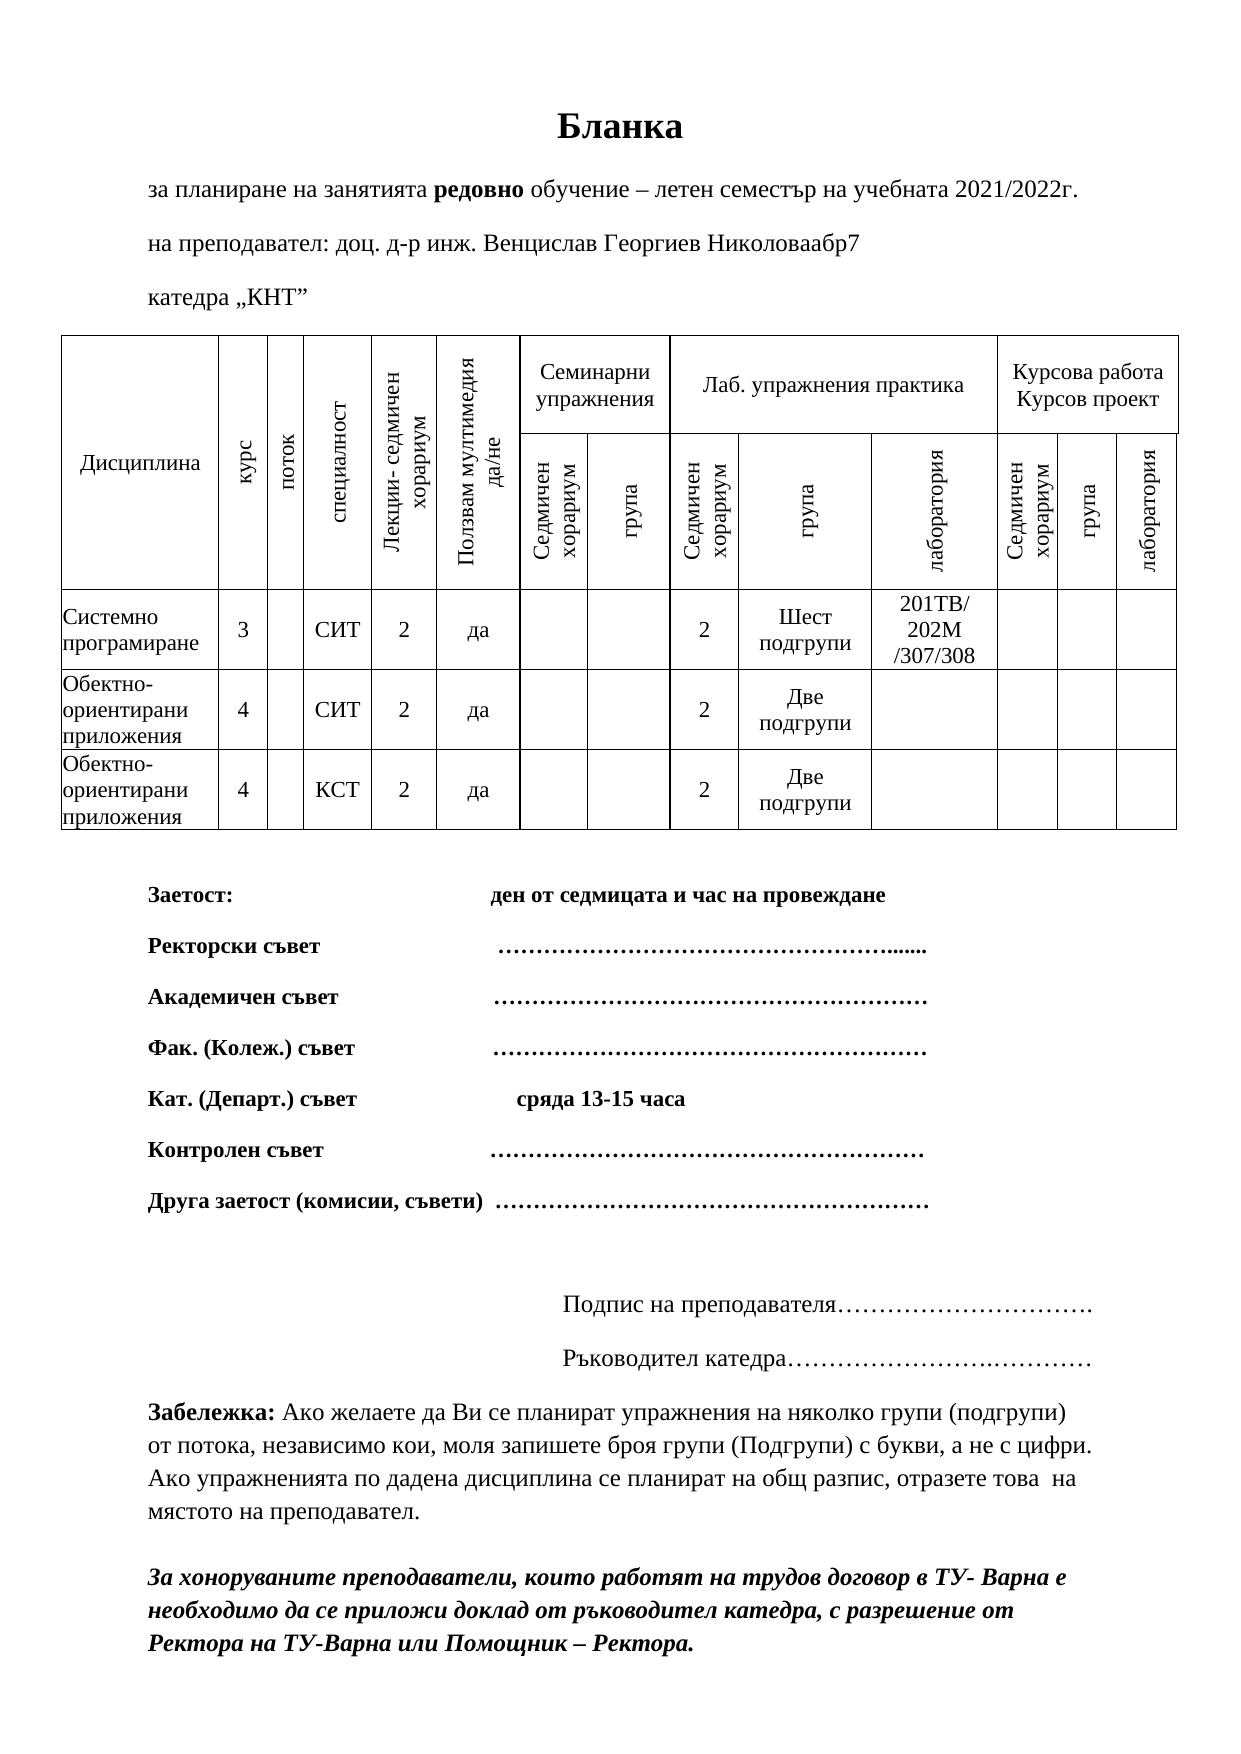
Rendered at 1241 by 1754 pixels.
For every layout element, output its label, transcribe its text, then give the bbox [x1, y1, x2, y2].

table_cell 4 [219, 750, 267, 829]
table_cell [521, 670, 587, 749]
table_cell лаборатория [872, 434, 997, 589]
table_cell да [437, 750, 519, 829]
table_header специалност [304, 336, 371, 589]
table_header Лекции- седмичен хорариум [372, 336, 436, 589]
table_cell група [1058, 434, 1116, 589]
table_cell Седмичен хорариум [998, 434, 1057, 589]
table_cell [588, 750, 669, 829]
table_header курс [219, 336, 267, 589]
table_cell група [739, 434, 871, 589]
text Контролен съвет ………………………………………………… [148, 1136, 1093, 1163]
table_cell [521, 750, 587, 829]
text Фак. (Колеж.) съвет ………………………………………………… [148, 1034, 1093, 1061]
table_cell КСТ [304, 750, 371, 829]
text Академичен съвет ………………………………………………… [148, 983, 1093, 1009]
table_cell [872, 670, 997, 749]
text Заетост: ден от седмицата и час на провеждане [148, 881, 1093, 907]
text Забележка: Ако желаете да Ви се планират упражнения на няколко групи (подгрупи) от потока, независимо кои, моля запишете броя групи (Подгрупи) с букви, а не с цифри. [148, 1397, 1093, 1459]
table_cell [998, 590, 1057, 669]
text за планиране на занятията редовно обучение – летен семестър на учебната 2021/2022г. [148, 174, 1093, 203]
table_header поток [268, 336, 303, 589]
table_header Курсова работа Курсов проект [998, 336, 1178, 433]
table_cell 2 [671, 670, 738, 749]
table_cell лаборатория [1117, 434, 1176, 589]
table_cell [588, 670, 669, 749]
text Бланка [148, 103, 1093, 147]
text на преподавател: доц. д-р инж. Венцислав Георгиев Николоваабр7 [148, 228, 1093, 256]
table_cell 2 [372, 590, 436, 669]
table_cell Системно програмиране [62, 590, 218, 669]
text Ректорски съвет ……………………………………………....... [148, 932, 1093, 958]
table_cell да [437, 590, 519, 669]
text За хоноруваните преподаватели, които работят на трудов договор в ТУ- Варна е необходимо да се приложи доклад от ръководител катедра, с разрешение от Ректора на ТУ-Варна или Помощник – Ректора. [148, 1562, 1093, 1657]
table_cell 2 [671, 750, 738, 829]
table_cell Две подгрупи [739, 750, 871, 829]
table_cell група [588, 434, 669, 589]
table_cell [268, 750, 303, 829]
table_header Ползвам мултимедия да/не [437, 336, 519, 589]
table_cell [1117, 750, 1176, 829]
text Ако упражненията по дадена дисциплина се планират на общ разпис, отразете това на мястото на преподавател. [148, 1463, 1093, 1525]
table_cell Седмичен хорариум [521, 434, 587, 589]
table_cell 201ТВ/202М /307/308 [872, 590, 997, 669]
table_header Семинарни упражнения [521, 336, 669, 433]
table_cell [1058, 750, 1116, 829]
table_cell [872, 750, 997, 829]
table_cell 2 [372, 670, 436, 749]
table_cell [998, 670, 1057, 749]
table_cell [588, 590, 669, 669]
table_cell [1058, 590, 1116, 669]
table_cell да [437, 670, 519, 749]
table_cell [268, 590, 303, 669]
table_cell Шест подгрупи [739, 590, 871, 669]
table_cell [268, 670, 303, 749]
table_cell 4 [219, 670, 267, 749]
table_cell 3 [219, 590, 267, 669]
table_cell 2 [671, 590, 738, 669]
table_cell 2 [372, 750, 436, 829]
table_cell Обектно- ориентирани приложения [62, 750, 218, 829]
table_cell Две подгрупи [739, 670, 871, 749]
text Кат. (Департ.) съвет сряда 13-15 часа [148, 1085, 1093, 1112]
text Друга заетост (комисии, съвети) ………………………………………………… [148, 1187, 1093, 1214]
table_cell [998, 750, 1057, 829]
text катедра „КНТ” [148, 282, 1093, 310]
table_header Лаб. упражнения практика [671, 336, 997, 433]
table_cell СИТ [304, 670, 371, 749]
table_cell [521, 590, 587, 669]
table_header Дисциплина [62, 336, 218, 589]
text Ръководител катедра…………………….………… [148, 1343, 1093, 1372]
table_cell [1117, 670, 1176, 749]
table_cell [1058, 670, 1116, 749]
table_cell [1117, 590, 1176, 669]
table_cell Седмичен хорариум [671, 434, 738, 589]
table_cell СИТ [304, 590, 371, 669]
text Подпис на преподавателя…………………………. [148, 1289, 1093, 1318]
table_cell Обектно- ориентирани приложения [62, 670, 218, 749]
